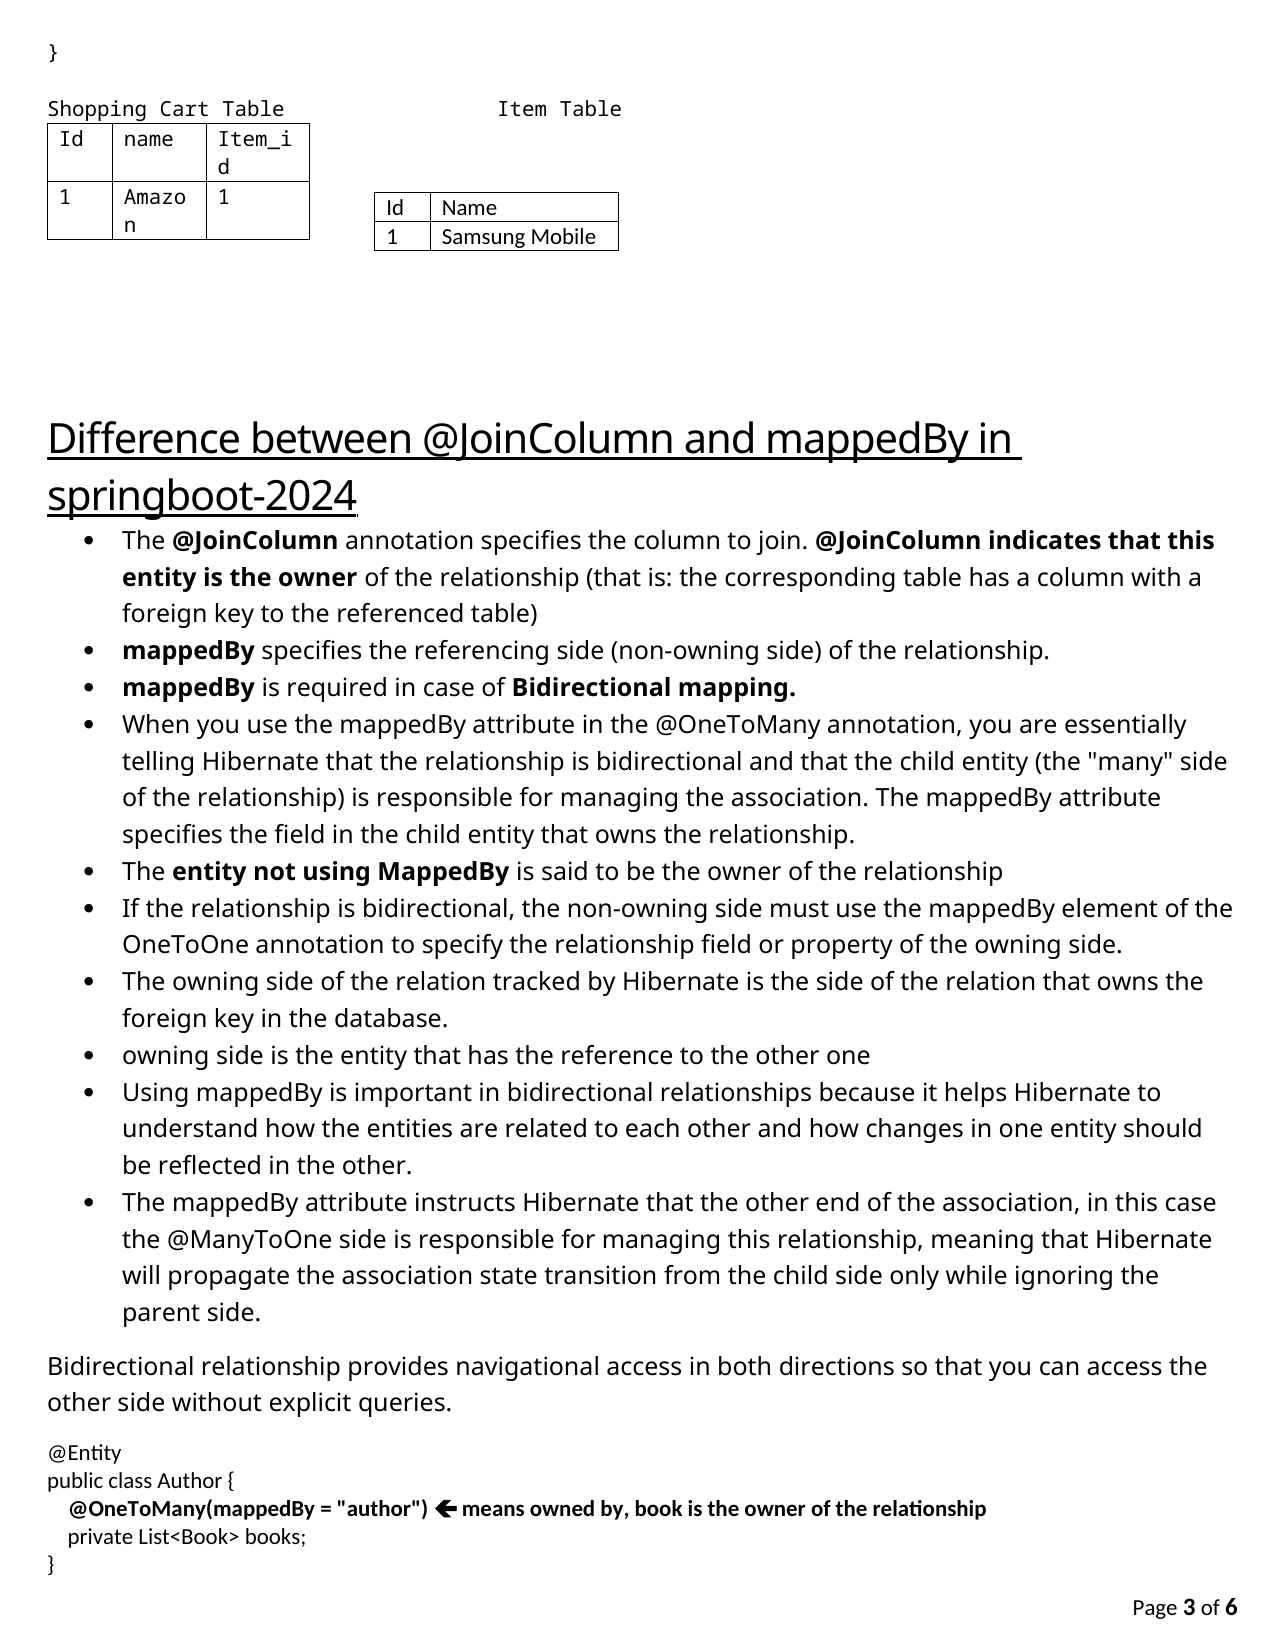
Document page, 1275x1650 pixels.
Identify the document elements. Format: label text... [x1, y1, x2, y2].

list If the relationship is bidirectional, the non-owning side must use the mappedBy element of the OneToOne annotation to specify the relationship field or property of the owning side. [84, 890, 1237, 961]
table_cell 1 [48, 182, 112, 239]
list The mappedBy attribute instructs Hibernate that the other end of the association, in this case the @ManyToOne side is responsible for managing this relationship, meaning that Hibernate will propagate the association state transition from the child side only while ignoring the parent side. [84, 1184, 1237, 1329]
table_header Id [375, 193, 430, 221]
list mappedBy specifies the referencing side (non-owning side) of the relationship. [84, 633, 1237, 667]
table_header name [113, 124, 206, 181]
title Difference between @JoinColumn and mappedBy in springboot-2024 [47, 409, 1237, 523]
table_cell 1 [207, 182, 309, 239]
table_header Id [48, 124, 112, 181]
table_cell Amazon [113, 182, 206, 239]
text @Entity [47, 1438, 1237, 1466]
table_cell Samsung Mobile [431, 222, 618, 250]
text } [47, 37, 1237, 66]
text public class Author { [47, 1466, 1237, 1494]
list The entity not using MappedBy is said to be the owner of the relationship [84, 853, 1237, 888]
list mappedBy is required in case of Bidirectional mapping. [84, 670, 1237, 704]
list When you use the mappedBy attribute in the @OneToMany annotation, you are essentially telling Hibernate that the relationship is bidirectional and that the child entity (the "many" side of the relationship) is responsible for managing the association. The mappedBy attribute specifies the field in the child entity that owns the relationship. [84, 706, 1237, 851]
list The owning side of the relation tracked by Hibernate is the side of the relation that owns the foreign key in the database. [84, 964, 1237, 1035]
table_header Name [431, 193, 618, 221]
table_header Item_id [207, 124, 309, 181]
list owning side is the entity that has the reference to the other one [84, 1037, 1237, 1071]
list Using mappedBy is important in bidirectional relationships because it helps Hibernate to understand how the entities are related to each other and how changes in one entity should be reflected in the other. [84, 1074, 1237, 1182]
text Shopping Cart Table Item Table [47, 94, 1237, 123]
table_cell 1 [375, 222, 430, 250]
text @OneToMany(mappedBy = "author") means owned by, book is the owner of the relationship [47, 1494, 1237, 1522]
list The @JoinColumn annotation specifies the column to join. @JoinColumn indicates that this entity is the owner of the relationship (that is: the corresponding table has a column with a foreign key to the referenced table) [84, 523, 1237, 630]
text } [47, 1551, 1237, 1578]
text Bidirectional relationship provides navigational access in both directions so that you can access the other side without explicit queries. [47, 1348, 1237, 1419]
text private List<Book> books; [47, 1522, 1237, 1551]
